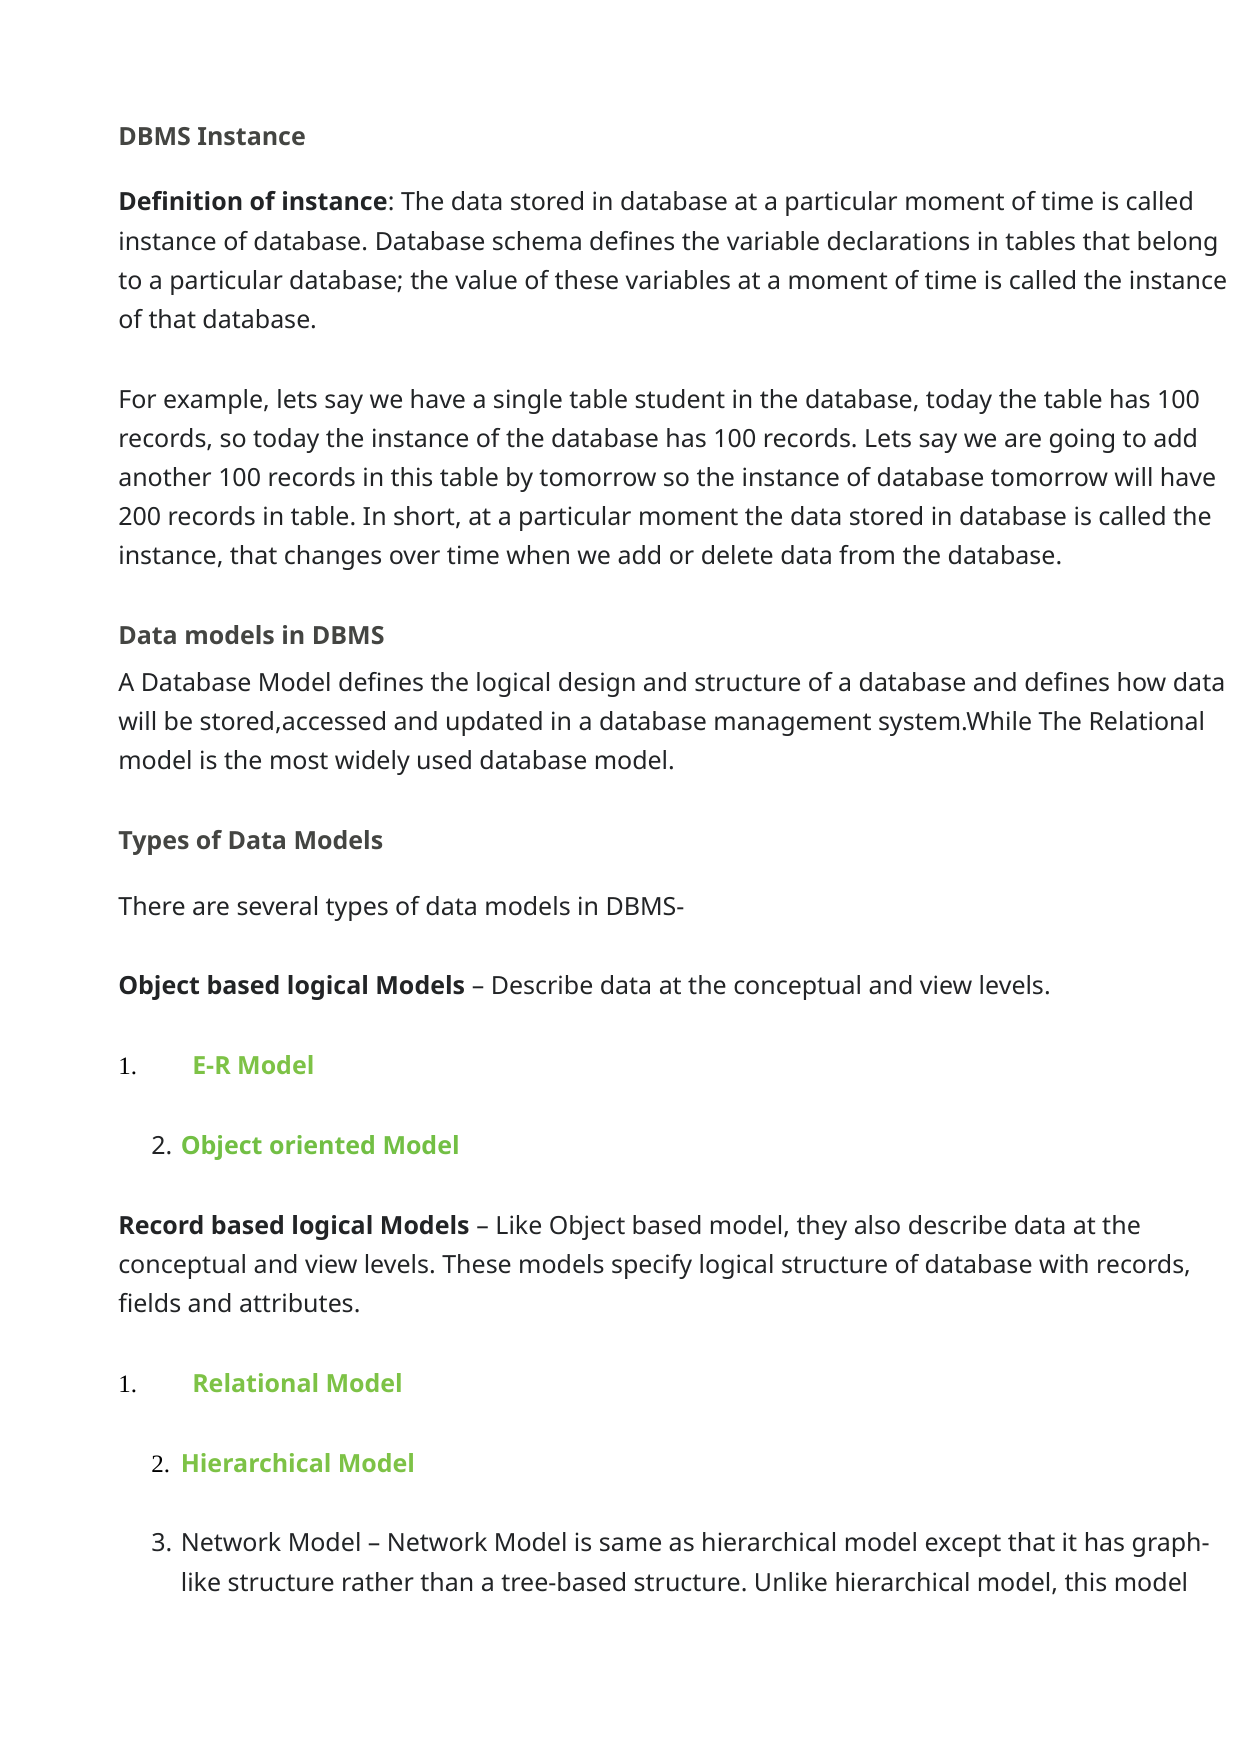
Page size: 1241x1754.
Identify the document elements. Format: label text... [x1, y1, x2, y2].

subtitle Data models in DBMS [118, 618, 1240, 652]
subtitle Types of Data Models [118, 822, 1240, 856]
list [151, 1525, 1240, 1598]
text There are several types of data models in DBMS- [118, 888, 1240, 922]
text Object based logical Models – Describe data at the conceptual and view levels. [118, 968, 1240, 1002]
text Record based logical Models – Like Object based model, they also describe data at the conceptual and view levels. These models specify logical structure of database with records, fields and attributes. [118, 1207, 1240, 1320]
list E-R Model [118, 1048, 1240, 1082]
text For example, lets say we have a single table student in the database, today the table has 100 records, so today the instance of the database has 100 records. Lets say we are going to add another 100 records in this table by tomorrow so the instance of database tomorrow will have 200 records in table. In short, at a particular moment the data stored in database is called the instance, that changes over time when we add or delete data from the database. [118, 381, 1240, 572]
list Relational Model [118, 1366, 1240, 1399]
text Definition of instance: The data stored in database at a particular moment of time is called instance of database. Database schema defines the variable declarations in tables that belong to a particular database; the value of these variables at a moment of time is called the instance of that database. [118, 184, 1240, 336]
subtitle DBMS Instance [118, 118, 1240, 152]
text A Database Model defines the logical design and structure of a database and defines how data will be stored,accessed and updated in a database management system.While The Relational model is the most widely used database model. [118, 664, 1240, 777]
list Hierarchical Model [151, 1445, 1240, 1479]
list Object oriented Model [151, 1128, 1240, 1162]
